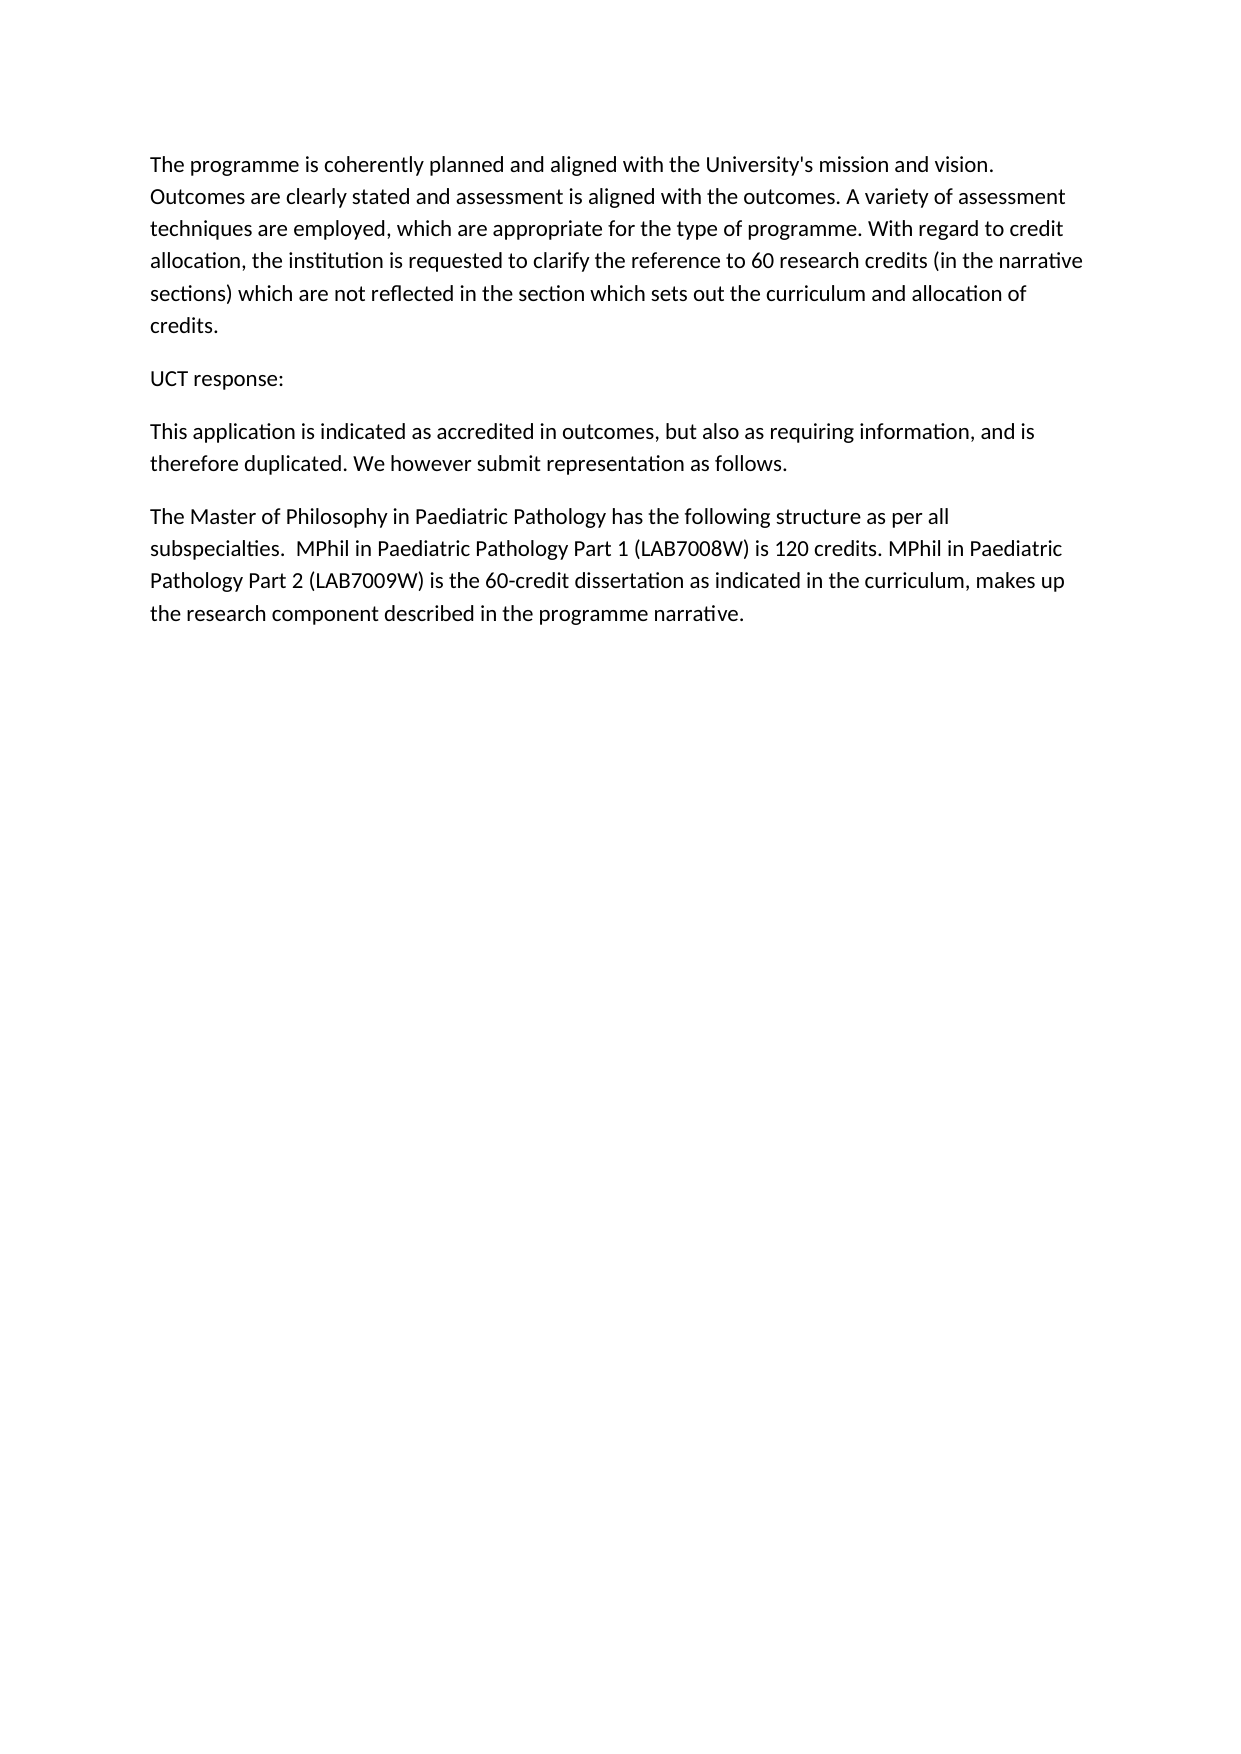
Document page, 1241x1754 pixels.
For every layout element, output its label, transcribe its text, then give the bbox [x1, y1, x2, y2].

text The programme is coherently planned and aligned with the University's mission and vision. Outcomes are clearly stated and assessment is aligned with the outcomes. A variety of assessment techniques are employed, which are appropriate for the type of programme. With regard to credit allocation, the institution is requested to clarify the reference to 60 research credits (in the narrative sections) which are not reflected in the section which sets out the curriculum and allocation of credits. [150, 150, 1090, 339]
text This application is indicated as accredited in outcomes, but also as requiring information, and is therefore duplicated. We however submit representation as follows. [150, 417, 1090, 477]
text UCT response: [150, 364, 1090, 392]
text The Master of Philosophy in Paediatric Pathology has the following structure as per all subspecialties. MPhil in Paediatric Pathology Part 1 (LAB7008W) is 120 credits. MPhil in Paediatric Pathology Part 2 (LAB7009W) is the 60-credit dissertation as indicated in the curriculum, makes up the research component described in the programme narrative. [150, 502, 1090, 627]
